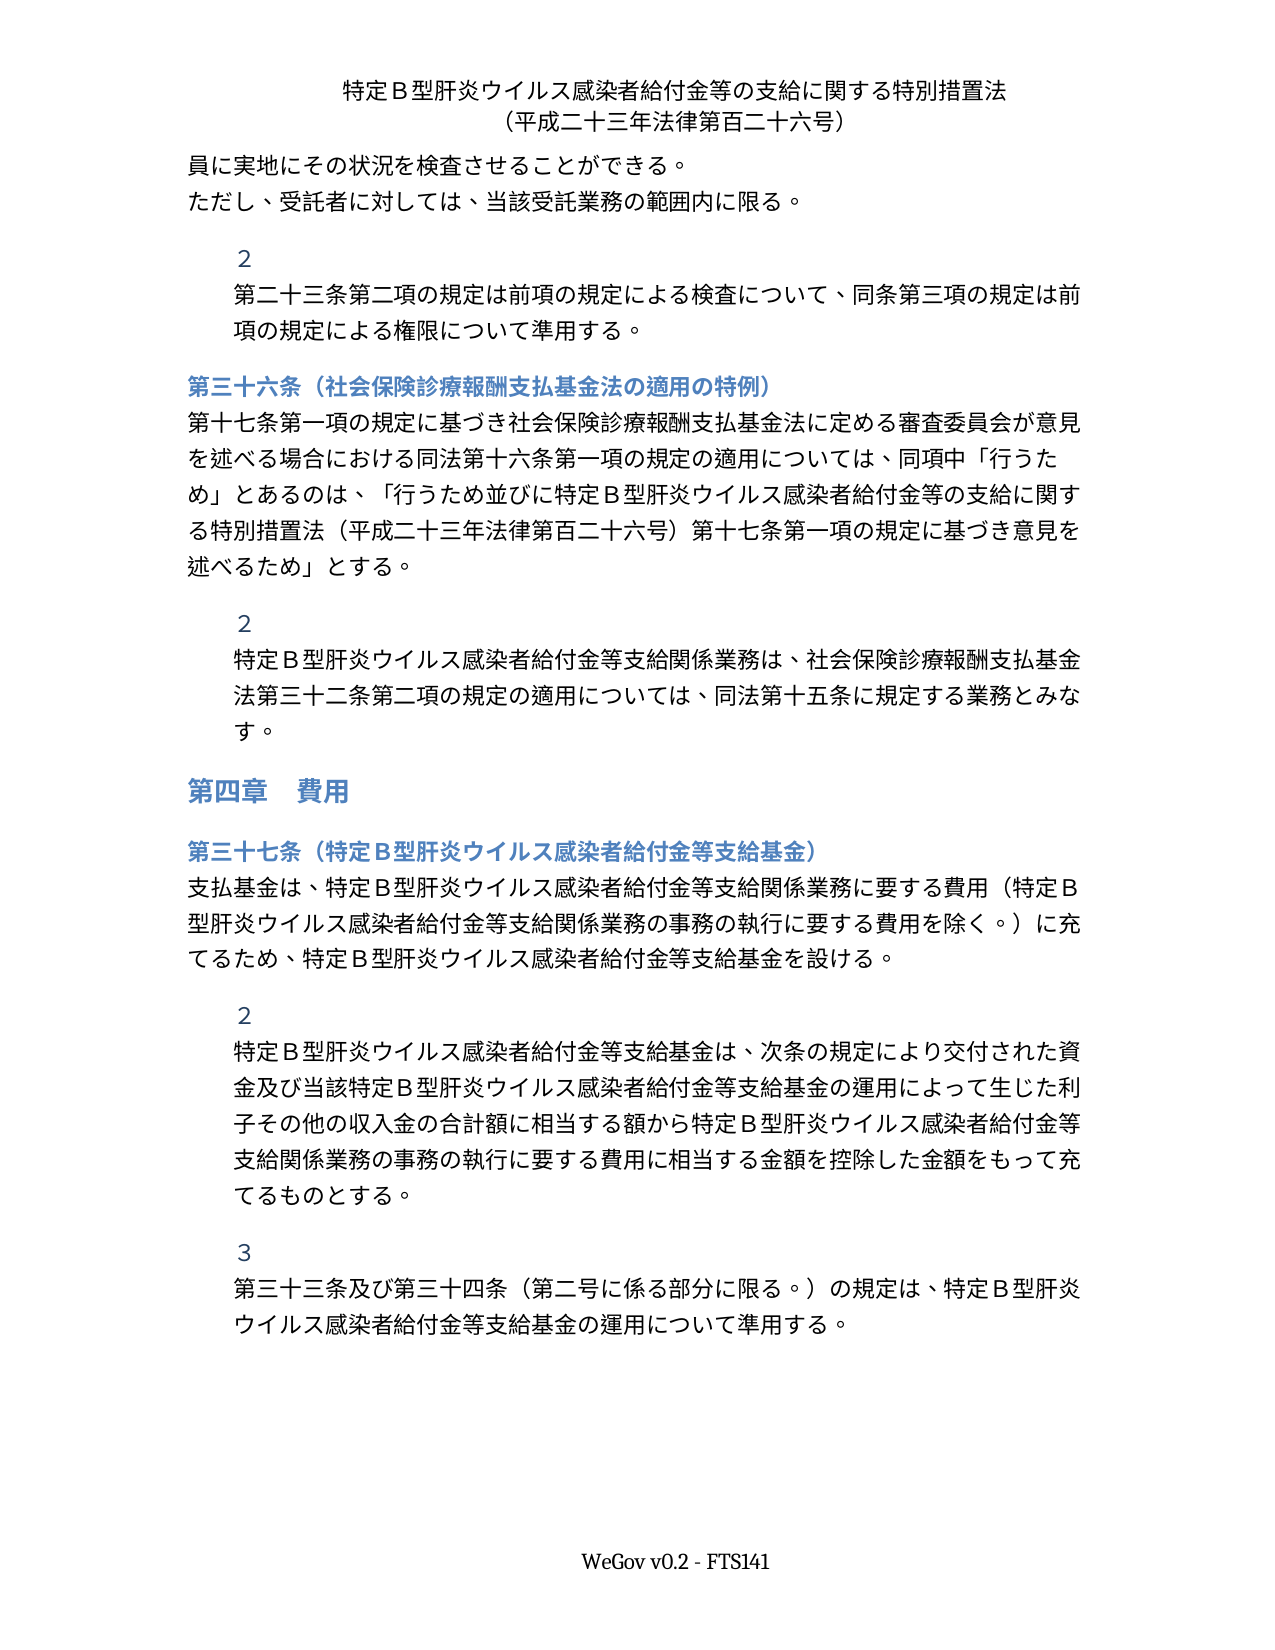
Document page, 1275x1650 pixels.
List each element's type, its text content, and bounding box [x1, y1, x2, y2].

subtitle ２ [233, 608, 1087, 639]
text 第三十三条及び第三十四条（第二号に係る部分に限る。）の規定は、特定Ｂ型肝炎ウイルス感染者給付金等支給基金の運用について準用する。 [233, 1273, 1087, 1340]
text 第十七条第一項の規定に基づき社会保険診療報酬支払基金法に定める審査委員会が意見を述べる場合における同法第十六条第一項の規定の適用については、同項中「行うため」とあるのは、「行うため並びに特定Ｂ型肝炎ウイルス感染者給付金等の支給に関する特別措置法（平成二十三年法律第百二十六号）第十七条第一項の規定に基づき意見を述べるため」とする。 [187, 407, 1087, 582]
text 特定Ｂ型肝炎ウイルス感染者給付金等支給関係業務は、社会保険診療報酬支払基金法第三十二条第二項の規定の適用については、同法第十五条に規定する業務とみなす。 [233, 644, 1087, 747]
subtitle ２ [233, 243, 1087, 274]
text 特定Ｂ型肝炎ウイルス感染者給付金等支給基金は、次条の規定により交付された資金及び当該特定Ｂ型肝炎ウイルス感染者給付金等支給基金の運用によって生じた利子その他の収入金の合計額に相当する額から特定Ｂ型肝炎ウイルス感染者給付金等支給関係業務の事務の執行に要する費用に相当する金額を控除した金額をもって充てるものとする。 [233, 1036, 1087, 1211]
subtitle 第三十六条（社会保険診療報酬支払基金法の適用の特例） [187, 371, 1087, 403]
subtitle ３ [233, 1237, 1087, 1268]
text 第二十三条第二項の規定は前項の規定による検査について、同条第三項の規定は前項の規定による権限について準用する。 [233, 279, 1087, 346]
subtitle 第三十七条（特定Ｂ型肝炎ウイルス感染者給付金等支給基金） [187, 836, 1087, 867]
subtitle ２ [233, 1000, 1087, 1031]
text 支払基金は、特定Ｂ型肝炎ウイルス感染者給付金等支給関係業務に要する費用（特定Ｂ型肝炎ウイルス感染者給付金等支給関係業務の事務の執行に要する費用を除く。）に充てるため、特定Ｂ型肝炎ウイルス感染者給付金等支給基金を設ける。 [187, 872, 1087, 975]
subtitle 第四章 費用 [187, 772, 1087, 809]
